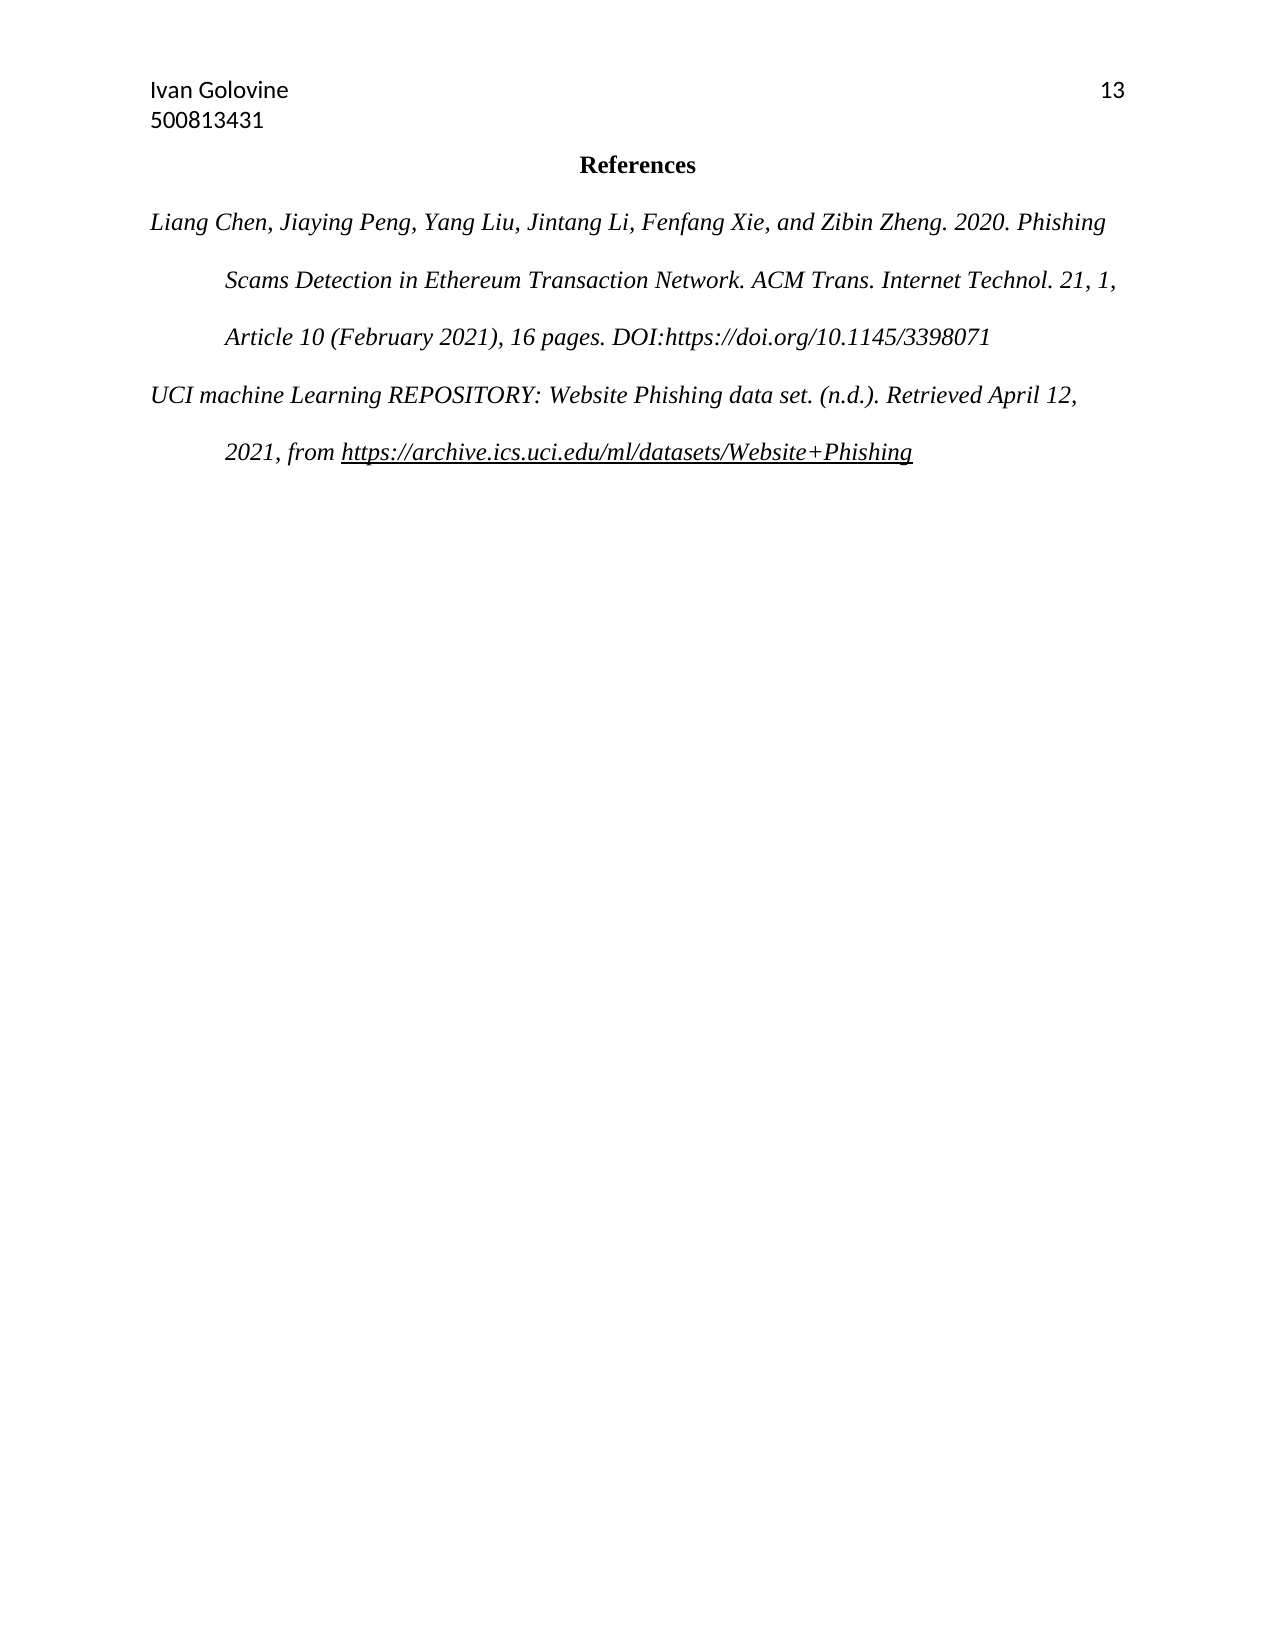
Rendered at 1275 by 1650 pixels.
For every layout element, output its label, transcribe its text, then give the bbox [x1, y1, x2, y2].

text Scams Detection in Ethereum Transaction Network. ACM Trans. Internet Technol. 21, 1, Article 10 (February 2021), 16 pages. DOI:https://doi.org/10.1145/3398071 [225, 265, 1125, 351]
text Liang Chen, Jiaying Peng, Yang Liu, Jintang Li, Fenfang Xie, and Zibin Zheng. 2020. Phishing [150, 207, 1125, 236]
text UCI machine Learning REPOSITORY: Website Phishing data set. (n.d.). Retrieved April 12, [150, 380, 1125, 409]
text 2021, from https://archive.ics.uci.edu/ml/datasets/Website+Phishing [150, 437, 1125, 466]
text References [150, 150, 1125, 179]
